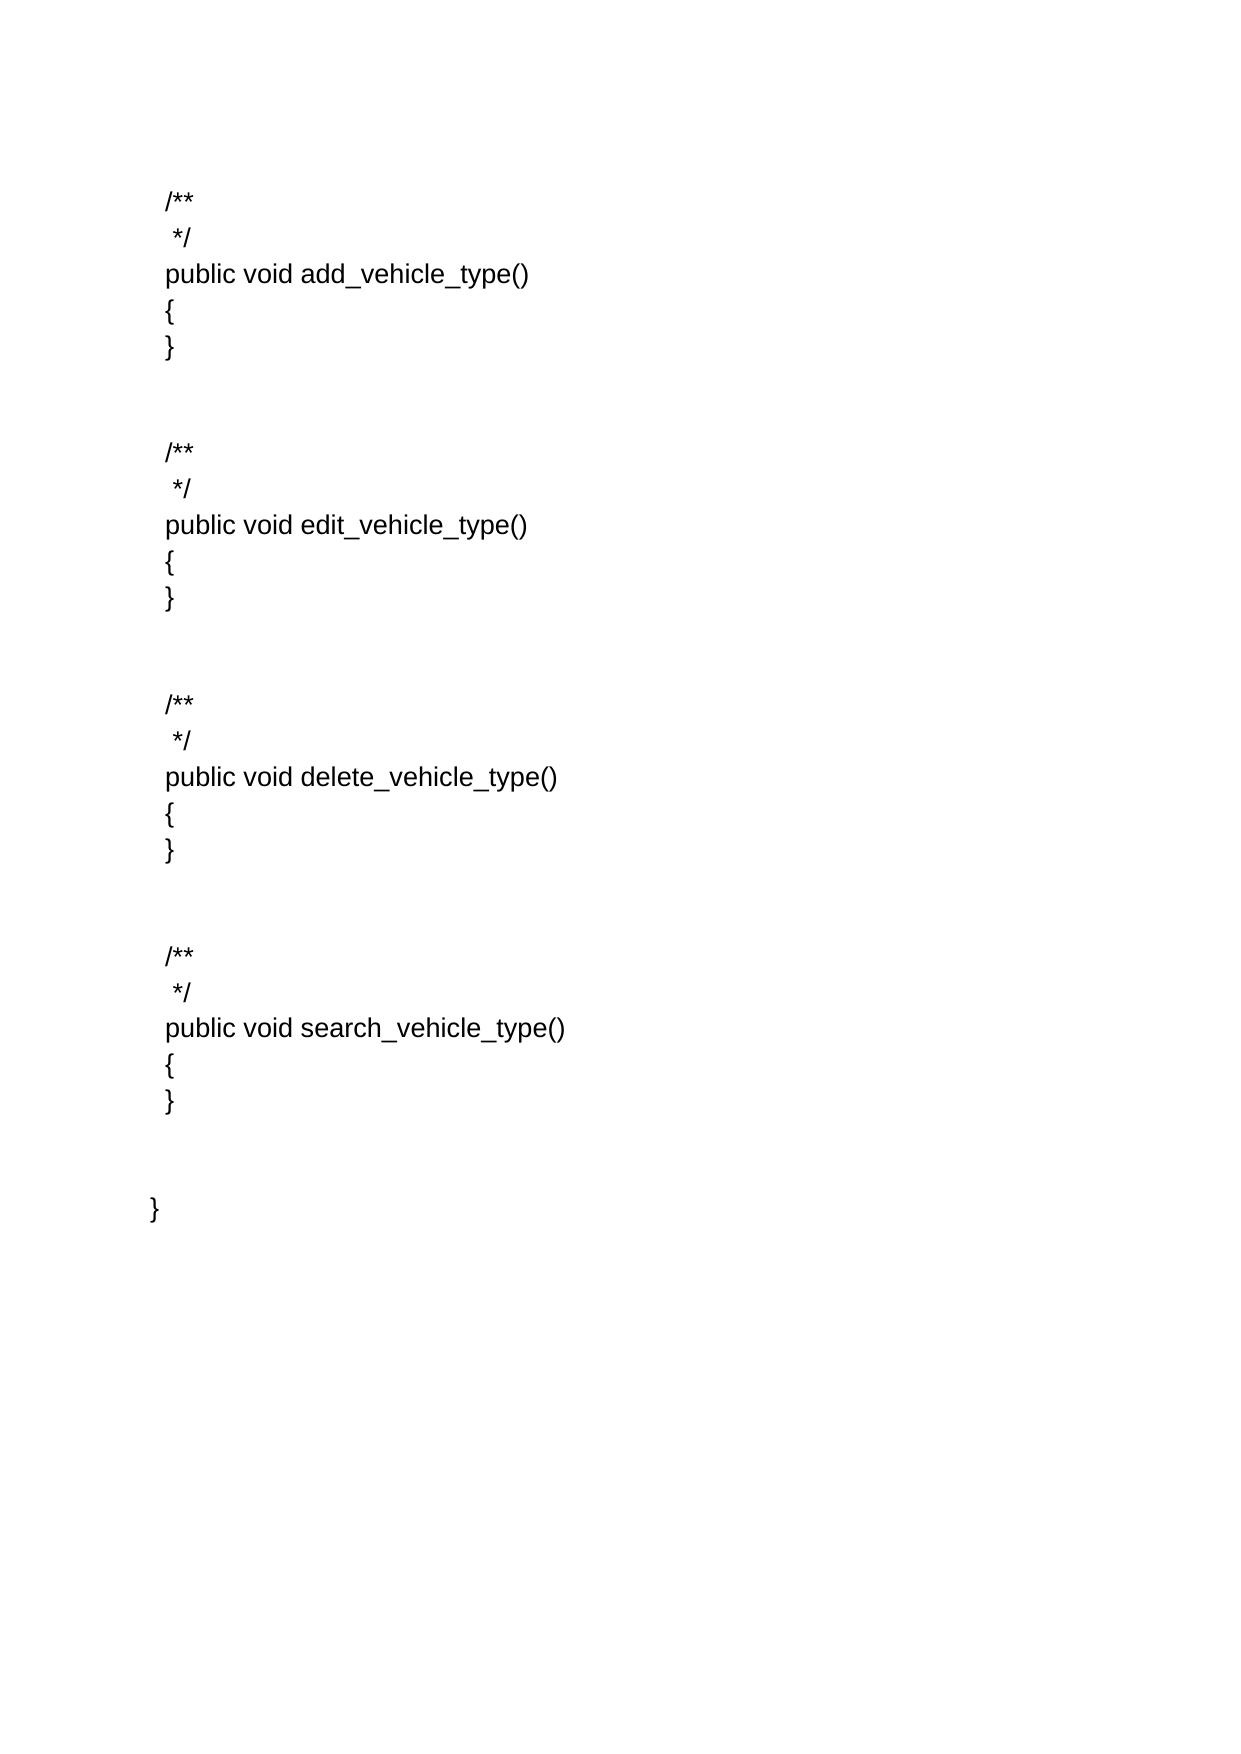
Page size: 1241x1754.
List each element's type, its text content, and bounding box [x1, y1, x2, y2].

text public void add_vehicle_type() [150, 258, 1090, 289]
text public void delete_vehicle_type() [150, 761, 1090, 792]
text { [150, 797, 1090, 828]
text } [150, 330, 1090, 361]
text { [150, 294, 1090, 325]
text } [150, 581, 1090, 612]
text } [150, 1084, 1090, 1116]
text */ [150, 977, 1090, 1008]
text public void search_vehicle_type() [150, 1012, 1090, 1044]
text /** [150, 437, 1090, 469]
text } [150, 1192, 1090, 1223]
text public void edit_vehicle_type() [150, 509, 1090, 541]
text /** [150, 186, 1090, 217]
text } [150, 833, 1090, 864]
text { [150, 1048, 1090, 1080]
text */ [150, 222, 1090, 253]
text */ [150, 725, 1090, 756]
text { [150, 545, 1090, 577]
text /** [150, 941, 1090, 972]
text /** [150, 689, 1090, 720]
text */ [150, 473, 1090, 505]
